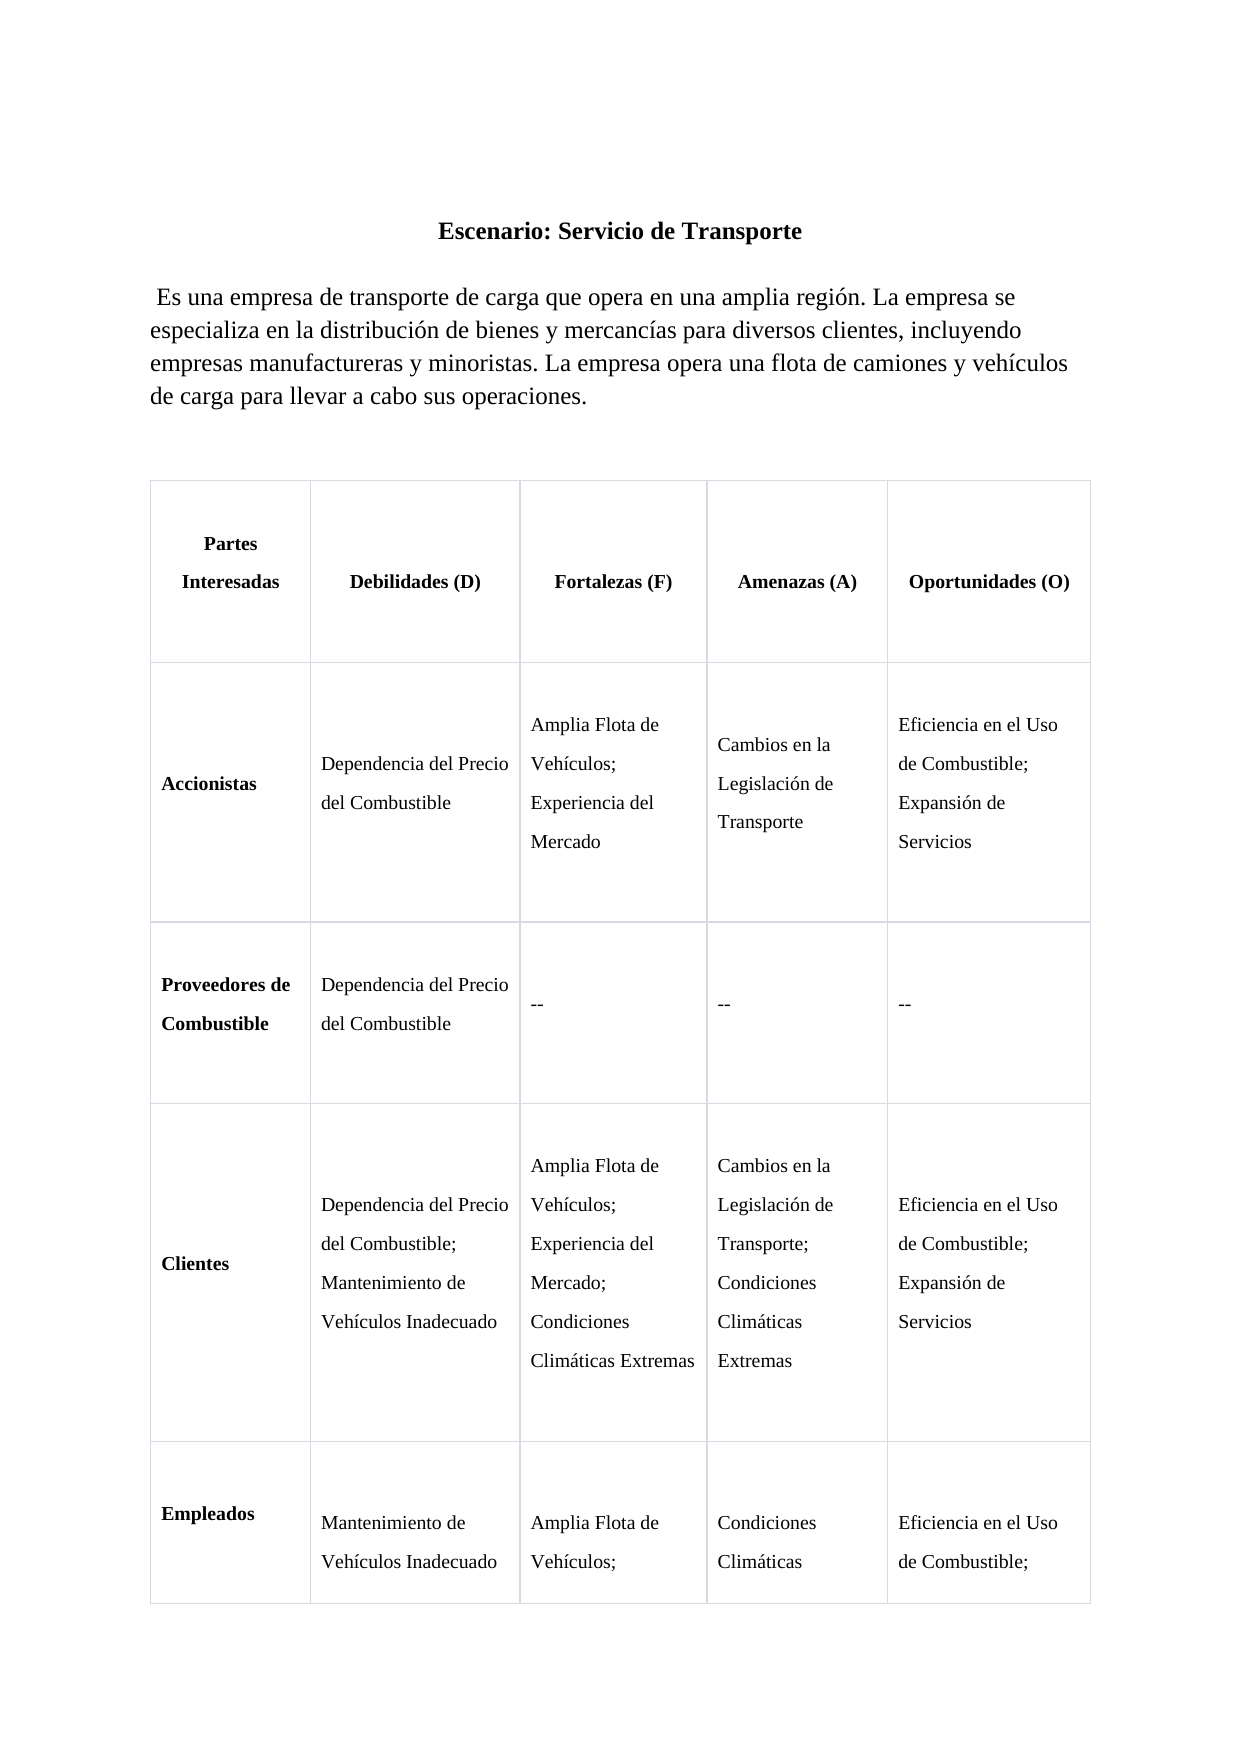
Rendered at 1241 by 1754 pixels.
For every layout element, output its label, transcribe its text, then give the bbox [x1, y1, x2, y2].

table_cell Dependencia del Precio del Combustible [311, 923, 519, 1103]
table_header Partes Interesadas [151, 481, 310, 662]
table_header Oportunidades (O) [888, 481, 1090, 662]
table_cell Empleados [151, 1442, 310, 1603]
table_cell Dependencia del Precio del Combustible; Mantenimiento de Vehículos Inadecuado [311, 1104, 519, 1441]
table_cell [521, 1442, 706, 1603]
table_cell Cambios en la Legislación de Transporte; Condiciones Climáticas Extremas [708, 1104, 887, 1441]
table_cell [888, 1442, 1090, 1603]
table_header Debilidades (D) [311, 481, 519, 662]
table_cell Amplia Flota de Vehículos; Experiencia del Mercado; Condiciones Climáticas Extremas [521, 1104, 706, 1441]
table_cell Dependencia del Precio del Combustible [311, 663, 519, 921]
text Es una empresa de transporte de carga que opera en una amplia región. La empresa se especializa en la distribución de bienes y mercancías para diversos clientes, incluyendo empresas manufactureras y minoristas. La empresa opera una flota de camiones y vehículos de carga para llevar a cabo sus operaciones. [150, 282, 1090, 410]
table_cell Eficiencia en el Uso de Combustible; Expansión de Servicios [888, 663, 1090, 921]
table_cell -- [888, 923, 1090, 1103]
table_cell -- [521, 923, 706, 1103]
text Escenario: Servicio de Transporte [150, 216, 1090, 245]
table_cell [708, 1442, 887, 1603]
table_header Amenazas (A) [708, 481, 887, 662]
table_header Fortalezas (F) [521, 481, 706, 662]
table_cell Accionistas [151, 663, 310, 921]
table_cell Eficiencia en el Uso de Combustible; Expansión de Servicios [888, 1104, 1090, 1441]
table_cell Clientes [151, 1104, 310, 1441]
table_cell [311, 1442, 519, 1603]
table_cell Proveedores de Combustible [151, 923, 310, 1103]
table_cell -- [708, 923, 887, 1103]
table_cell Cambios en la Legislación de Transporte [708, 663, 887, 921]
table_cell Amplia Flota de Vehículos; Experiencia del Mercado [521, 663, 706, 921]
